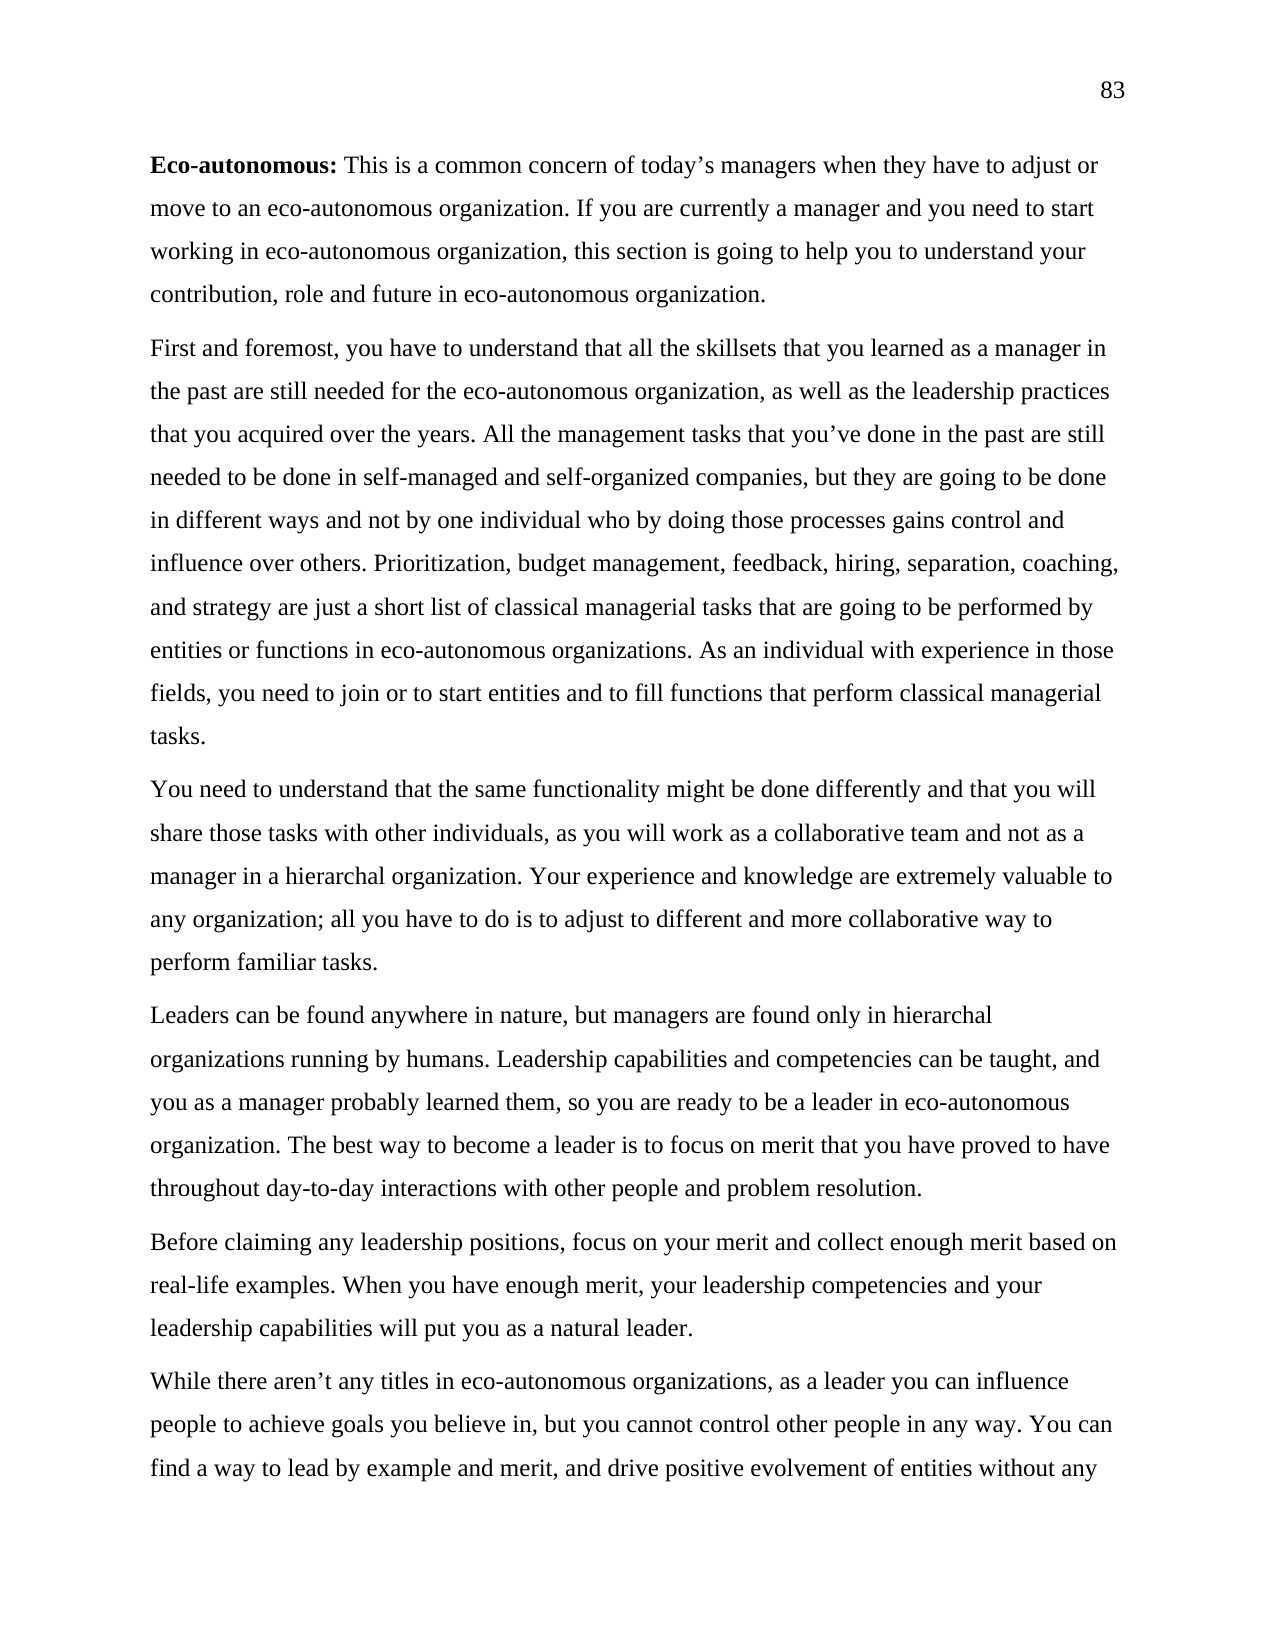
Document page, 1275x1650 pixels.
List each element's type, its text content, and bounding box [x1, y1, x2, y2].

text Eco-autonomous: This is a common concern of today’s managers when they have to adjust or move to an eco-autonomous organization. If you are currently a manager and you need to start working in eco-autonomous organization, this section is going to help you to understand your contribution, role and future in eco-autonomous organization. [150, 150, 1125, 308]
text First and foremost, you have to understand that all the skillsets that you learned as a manager in the past are still needed for the eco-autonomous organization, as well as the leadership practices that you acquired over the years. All the management tasks that you’ve done in the past are still needed to be done in self-managed and self-organized companies, but they are going to be done in different ways and not by one individual who by doing those processes gains control and influence over others. Prioritization, budget management, feedback, hiring, separation, coaching, and strategy are just a short list of classical managerial tasks that are going to be performed by entities or functions in eco-autonomous organizations. As an individual with experience in those fields, you need to join or to start entities and to fill functions that perform classical managerial tasks. [150, 333, 1125, 750]
text You need to understand that the same functionality might be done differently and that you will share those tasks with other individuals, as you will work as a collaborative team and not as a manager in a hierarchal organization. Your experience and knowledge are extremely valuable to any organization; all you have to do is to adjust to different and more collaborative way to perform familiar tasks. [150, 774, 1125, 976]
text Leaders can be found anywhere in nature, but managers are found only in hierarchal organizations running by humans. Leadership capabilities and competencies can be taught, and you as a manager probably learned them, so you are ready to be a leader in eco-autonomous organization. The best way to become a leader is to focus on merit that you have proved to have throughout day-to-day interactions with other people and problem resolution. [150, 1001, 1125, 1202]
text Before claiming any leadership positions, focus on your merit and collect enough merit based on real-life examples. When you have enough merit, your leadership competencies and your leadership capabilities will put you as a natural leader. [150, 1227, 1125, 1342]
